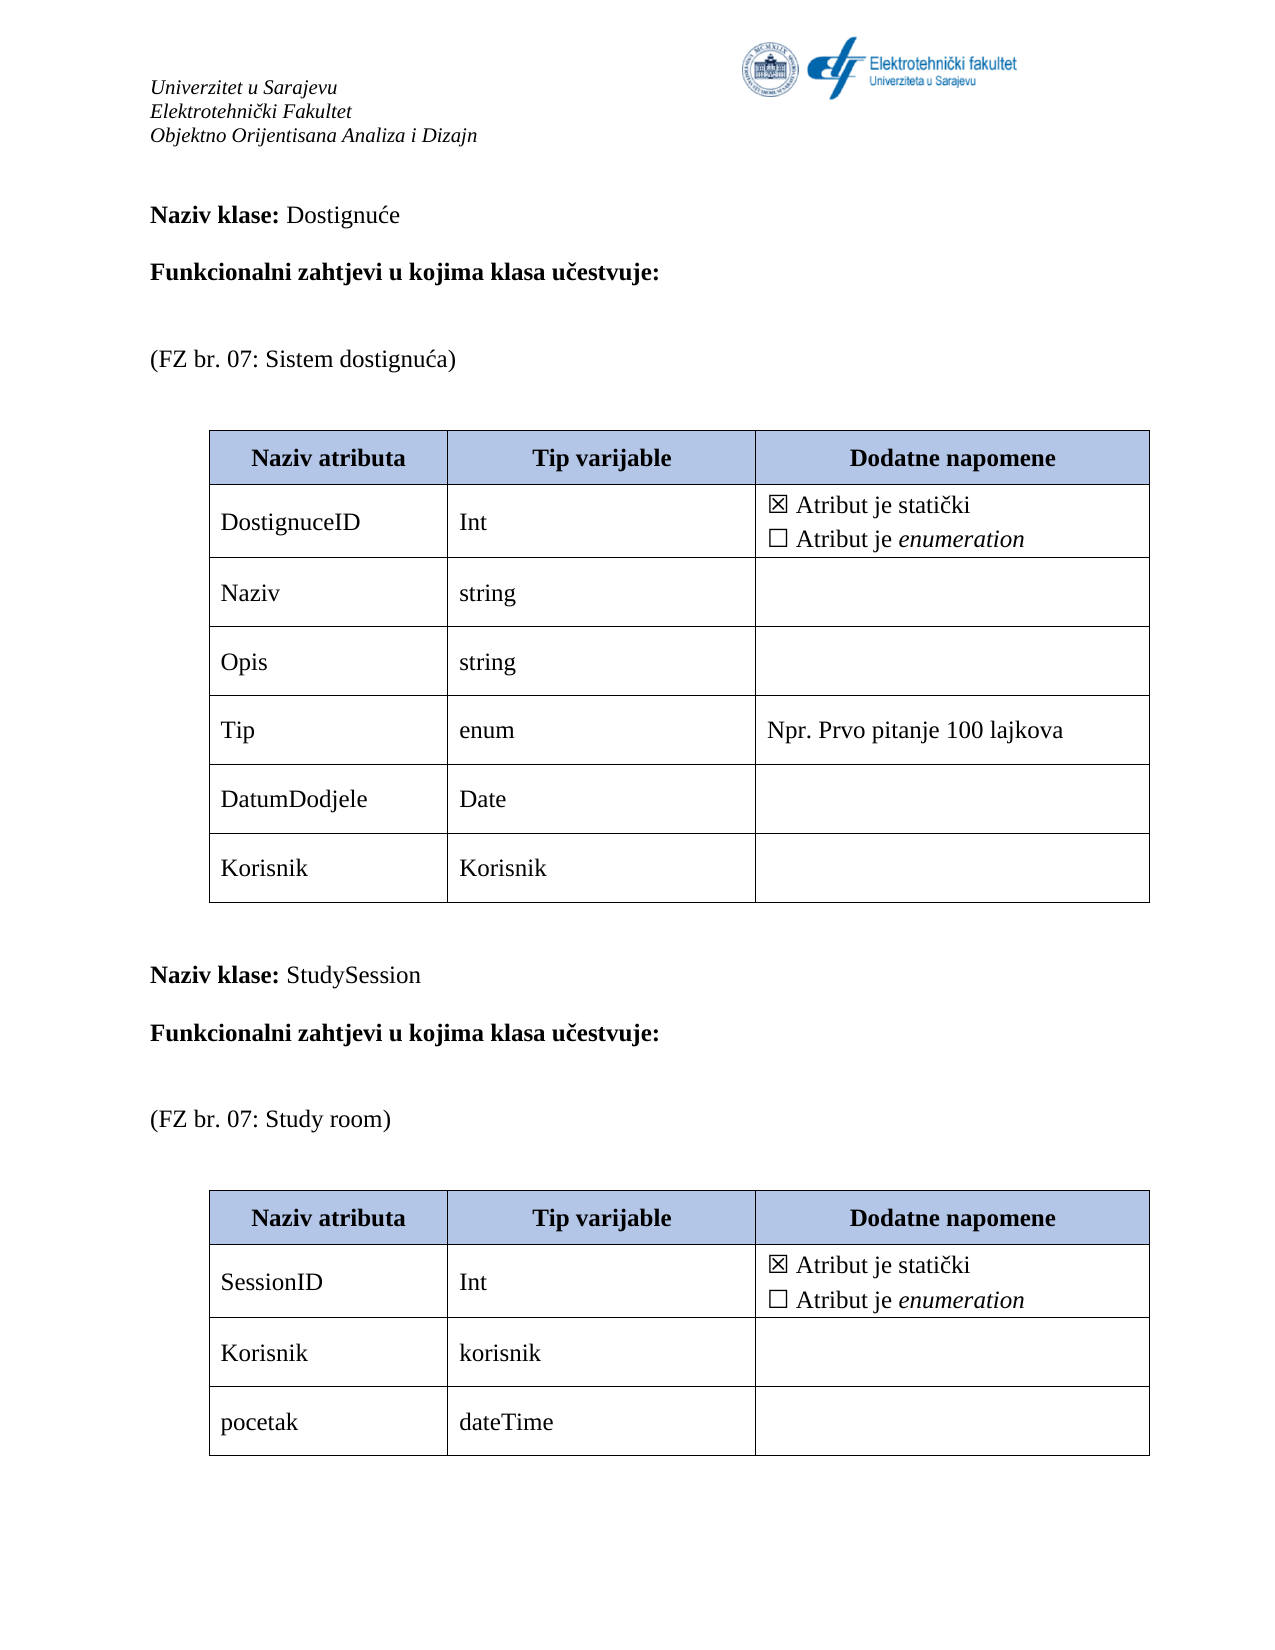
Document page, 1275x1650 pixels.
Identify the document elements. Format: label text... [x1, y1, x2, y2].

text Naziv klase: [150, 200, 1125, 229]
table_cell [756, 558, 1149, 626]
text Funkcionalni zahtjevi u kojima klasa učestvuje: [150, 1018, 1125, 1047]
table_header Tip varijable [448, 431, 755, 484]
table_cell Date [448, 765, 755, 833]
text Funkcionalni zahtjevi u kojima klasa učestvuje: [150, 257, 1125, 286]
table_cell enum [448, 696, 755, 764]
table_cell [756, 834, 1149, 902]
table_cell Atribut je statički Atribut je enumeration [756, 1245, 1149, 1317]
table_cell Korisnik [448, 834, 755, 902]
table_cell [756, 627, 1149, 695]
table_header Naziv atributa [210, 431, 447, 484]
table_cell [756, 485, 1149, 557]
table_cell DatumDodjele [210, 765, 447, 833]
table_cell Korisnik [210, 834, 447, 902]
text Naziv klase: [150, 960, 1125, 989]
table_cell Npr. Prvo pitanje 100 lajkova [756, 696, 1149, 764]
table_header Dodatne napomene [756, 431, 1149, 484]
table_cell Tip [210, 696, 447, 764]
table_cell [756, 765, 1149, 833]
table_cell [756, 1387, 1149, 1455]
table_header Tip varijable [448, 1191, 755, 1244]
picture [736, 33, 1022, 104]
table_cell [756, 1318, 1149, 1386]
table_header Dodatne napomene [756, 1191, 1149, 1244]
table_header Naziv atributa [210, 1191, 447, 1244]
